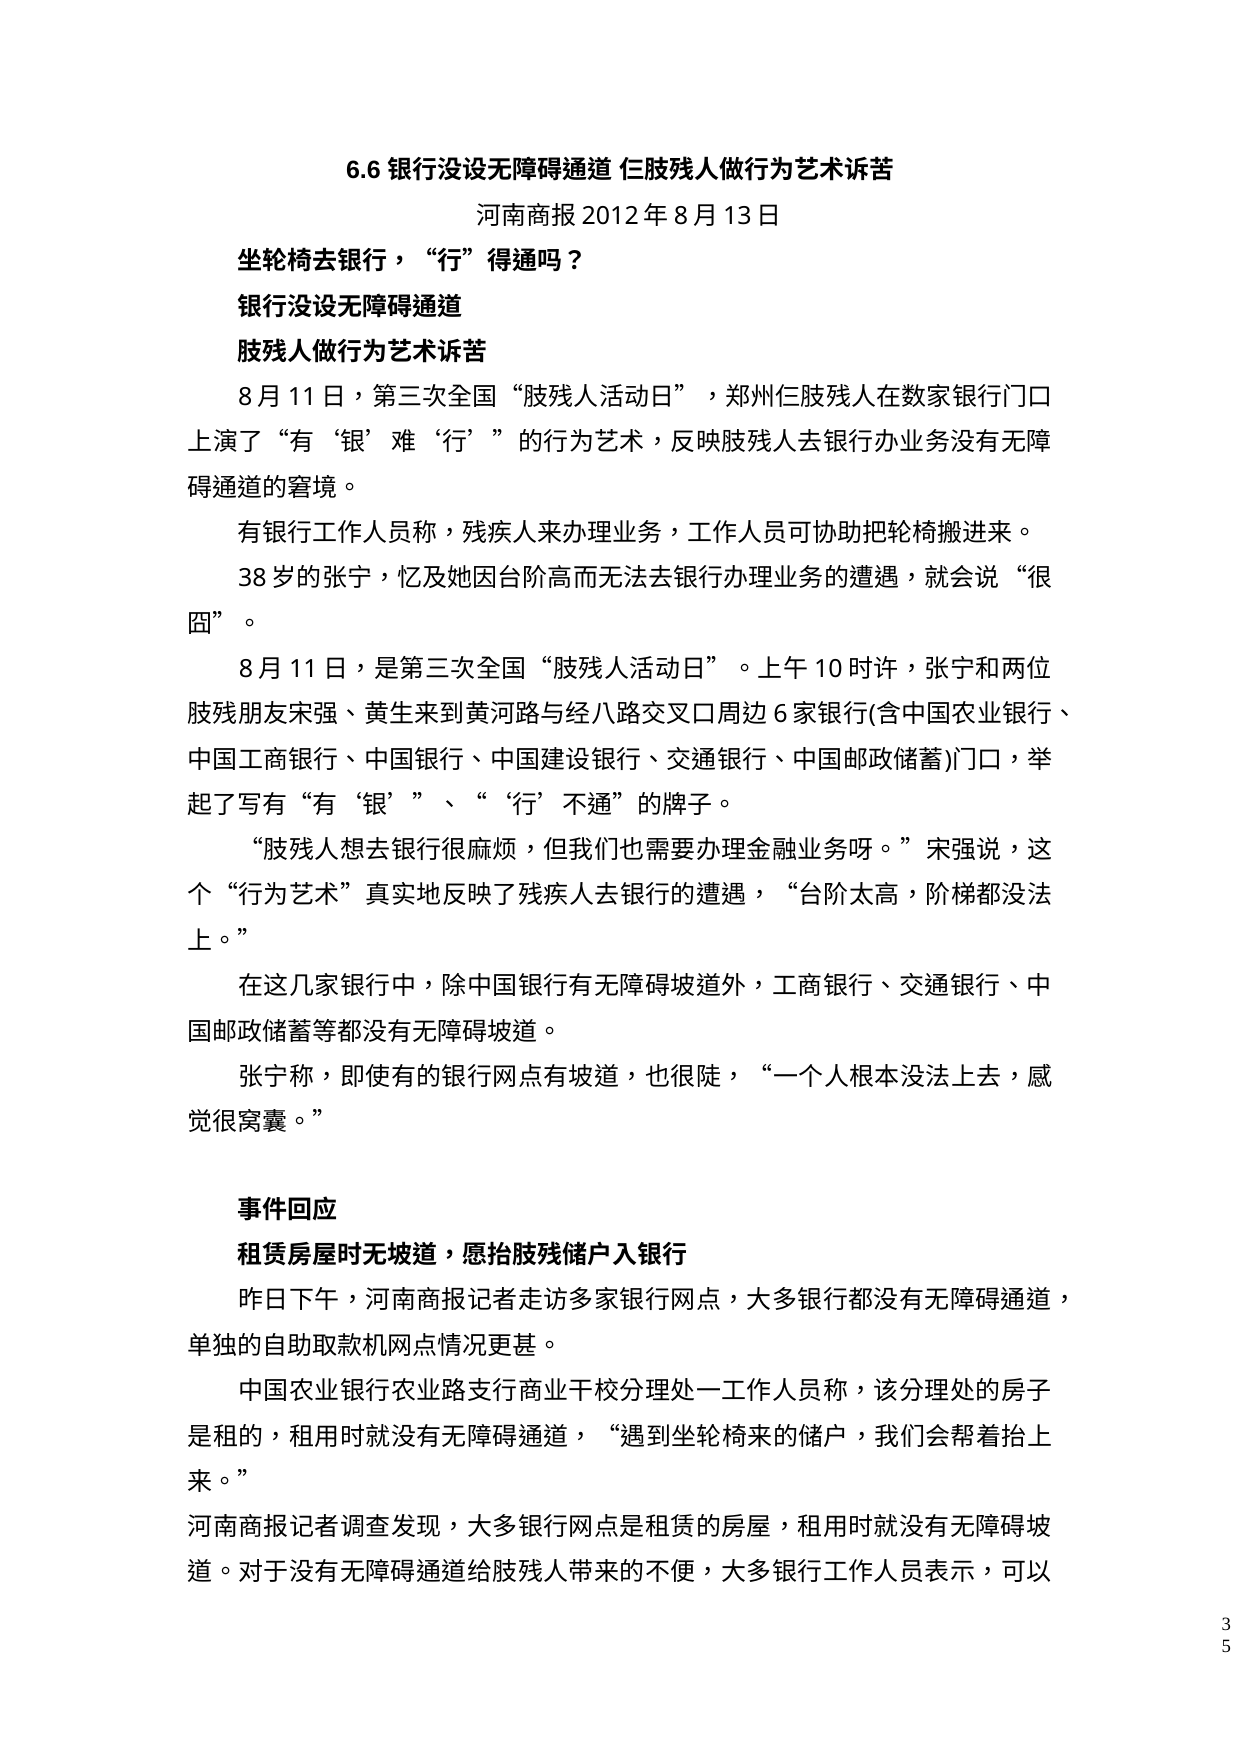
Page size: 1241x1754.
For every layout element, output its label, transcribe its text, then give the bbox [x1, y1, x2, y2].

text 38岁的张宁，忆及她因台阶高而无法去银行办理业务的遭遇，就会说“很囧”。 [187, 558, 1053, 639]
text 有银行工作人员称，残疾人来办理业务，工作人员可协助把轮椅搬进来。 [187, 512, 1053, 549]
text 张宁称，即使有的银行网点有坡道，也很陡，“一个人根本没法上去，感觉很窝囊。” [187, 1056, 1053, 1138]
text 8月11日，是第三次全国“肢残人活动日”。上午10时许，张宁和两位肢残朋友宋强、黄生来到黄河路与经八路交叉口周边6家银行(含中国农业银行、中国工商银行、中国银行、中国建设银行、交通银行、中国邮政储蓄)门口，举起了写有“有‘银’”、“‘行’不通”的牌子。 [187, 648, 1053, 821]
text 租赁房屋时无坡道，愿抬肢残储户入银行 [187, 1235, 1053, 1271]
text 8月11日，第三次全国“肢残人活动日”，郑州仨肢残人在数家银行门口上演了“有‘银’难‘行’”的行为艺术，反映肢残人去银行办业务没有无障碍通道的窘境。 [187, 377, 1053, 503]
text 坐轮椅去银行，“行”得通吗？ [187, 241, 1053, 277]
text 事件回应 [187, 1189, 1053, 1226]
text 在这几家银行中，除中国银行有无障碍坡道外，工商银行、交通银行、中国邮政储蓄等都没有无障碍坡道。 [187, 966, 1053, 1047]
text 银行没设无障碍通道 [187, 286, 1053, 322]
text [187, 1507, 1053, 1588]
text 河南商报 2012年8月13日 [187, 195, 1053, 232]
text 中国农业银行农业路支行商业干校分理处一工作人员称，该分理处的房子是租的，租用时就没有无障碍通道，“遇到坐轮椅来的储户，我们会帮着抬上来。” [187, 1371, 1053, 1497]
text 6.6 银行没设无障碍通道 仨肢残人做行为艺术诉苦 [187, 150, 1053, 186]
text 昨日下午，河南商报记者走访多家银行网点，大多银行都没有无障碍通道，单独的自助取款机网点情况更甚。 [187, 1280, 1053, 1362]
text “肢残人想去银行很麻烦，但我们也需要办理金融业务呀。”宋强说，这个“行为艺术”真实地反映了残疾人去银行的遭遇，“台阶太高，阶梯都没法上。” [187, 830, 1053, 957]
text 肢残人做行为艺术诉苦 [187, 331, 1053, 367]
